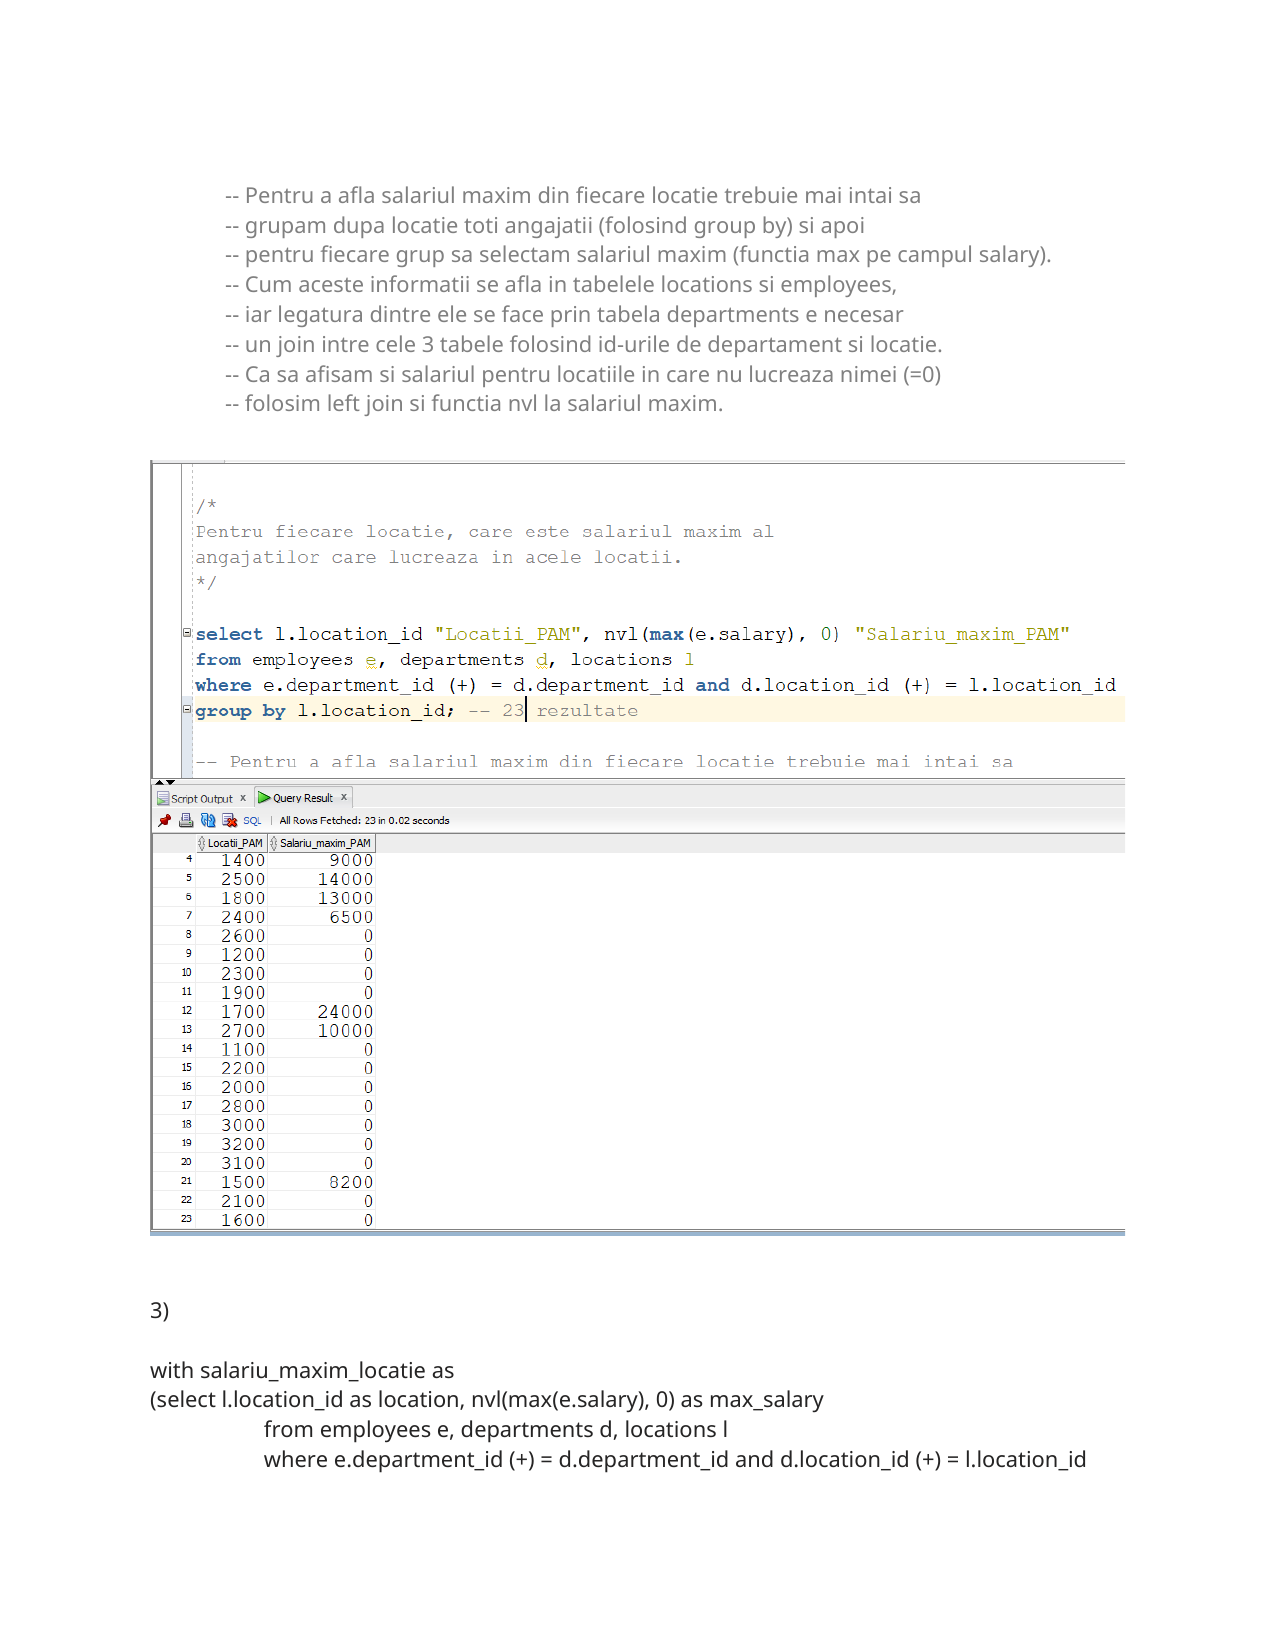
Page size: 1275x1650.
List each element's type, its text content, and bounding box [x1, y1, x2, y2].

text where e.department_id (+) = d.department_id and d.location_id (+) = l.location_id [150, 1444, 1125, 1474]
text -- folosim left join si functia nvl la salariul maxim. [225, 388, 1125, 418]
text 3) [150, 1295, 1125, 1325]
text -- grupam dupa locatie toti angajatii (folosind group by) si apoi [225, 209, 1125, 239]
text -- Cum aceste informatii se afla in tabelele locations si employees, [225, 269, 1125, 299]
picture [150, 460, 1125, 1236]
text from employees e, departments d, locations l [150, 1414, 1125, 1444]
text -- iar legatura dintre ele se face prin tabela departments e necesar [225, 299, 1125, 329]
text (select l.location_id as location, nvl(max(e.salary), 0) as max_salary [150, 1384, 1125, 1414]
text -- Pentru a afla salariul maxim din fiecare locatie trebuie mai intai sa [225, 180, 1125, 209]
text with salariu_maxim_locatie as [150, 1354, 1125, 1384]
text -- pentru fiecare grup sa selectam salariul maxim (functia max pe campul salary). [225, 239, 1125, 269]
text -- Ca sa afisam si salariul pentru locatiile in care nu lucreaza nimei (=0) [225, 358, 1125, 388]
text -- un join intre cele 3 tabele folosind id-urile de departament si locatie. [225, 329, 1125, 358]
